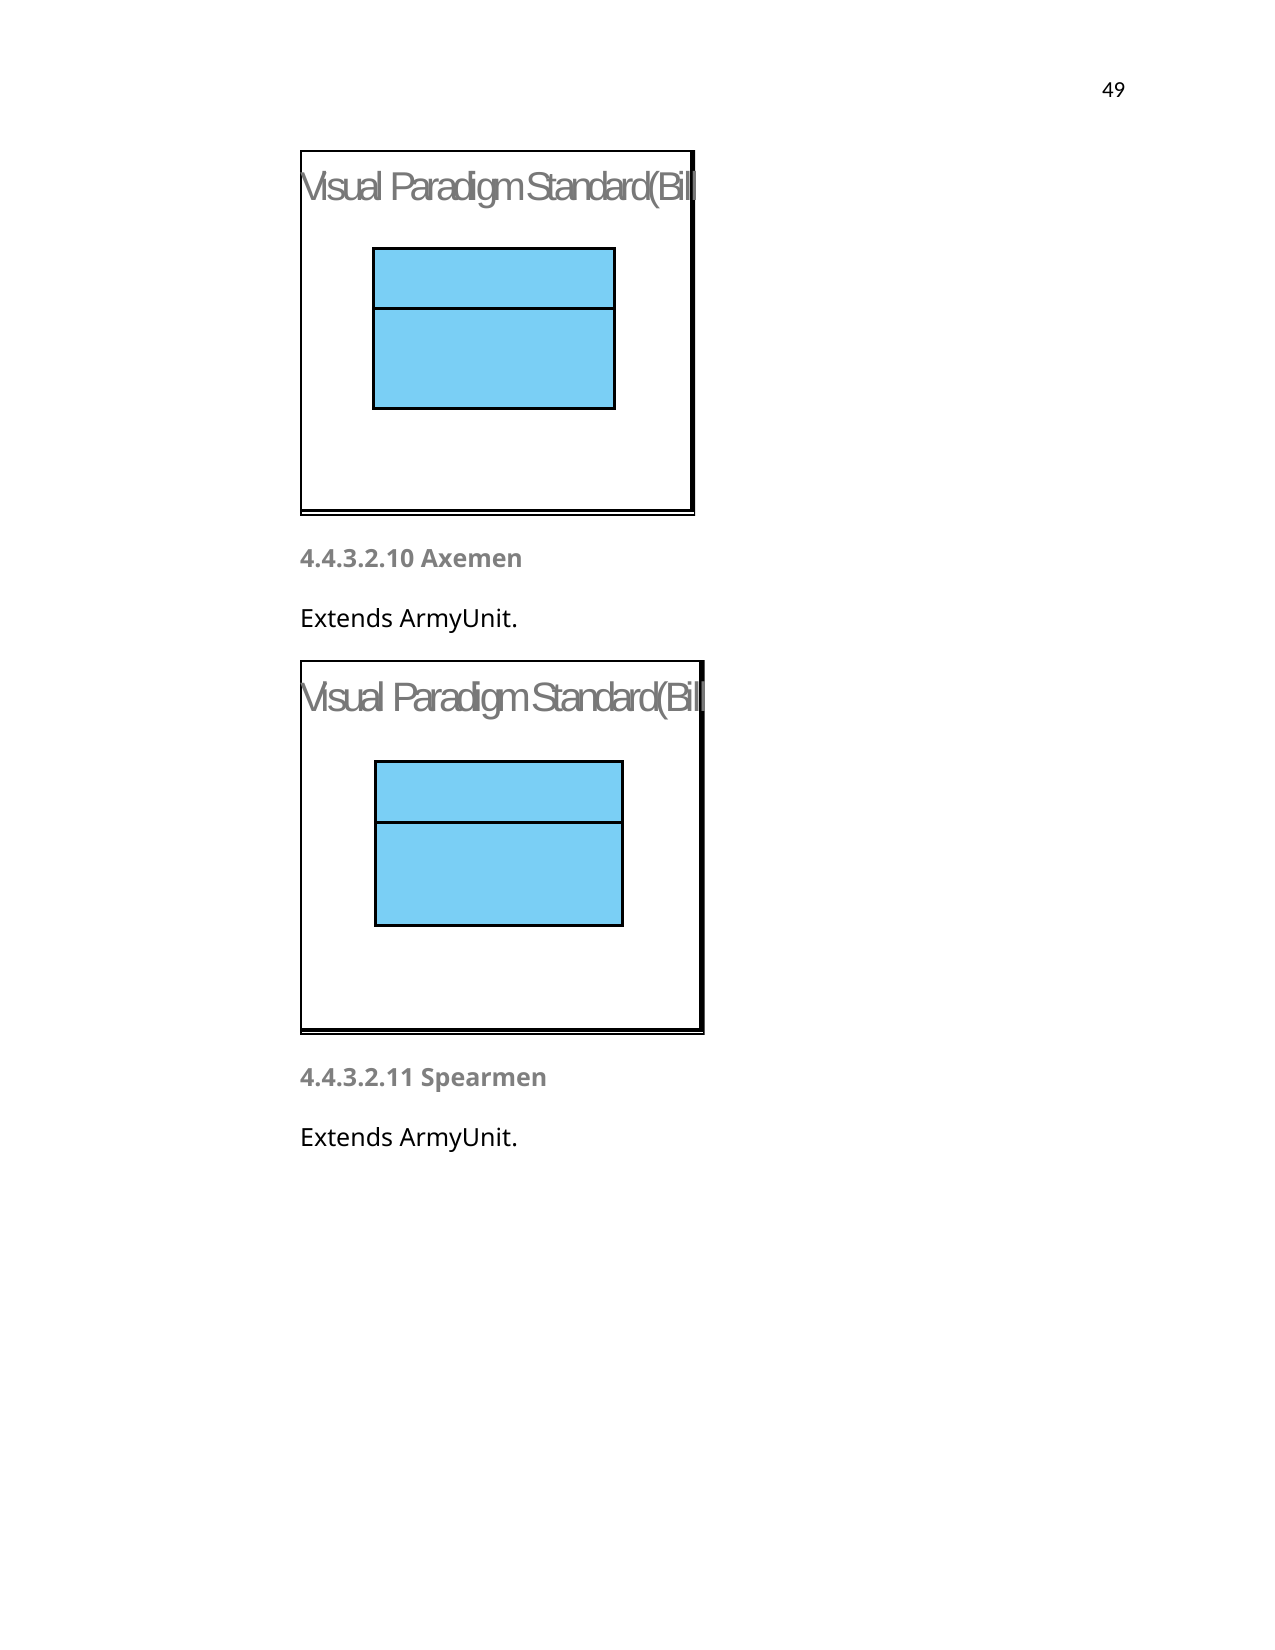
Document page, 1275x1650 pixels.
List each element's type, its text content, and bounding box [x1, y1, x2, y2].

text Extends ArmyUnit. [225, 601, 1125, 634]
text 4.4.3.2.10 Axemen [225, 541, 1125, 574]
text 4.4.3.2.11 Spearmen [225, 1060, 1125, 1094]
text Extends ArmyUnit. [225, 1120, 1125, 1154]
